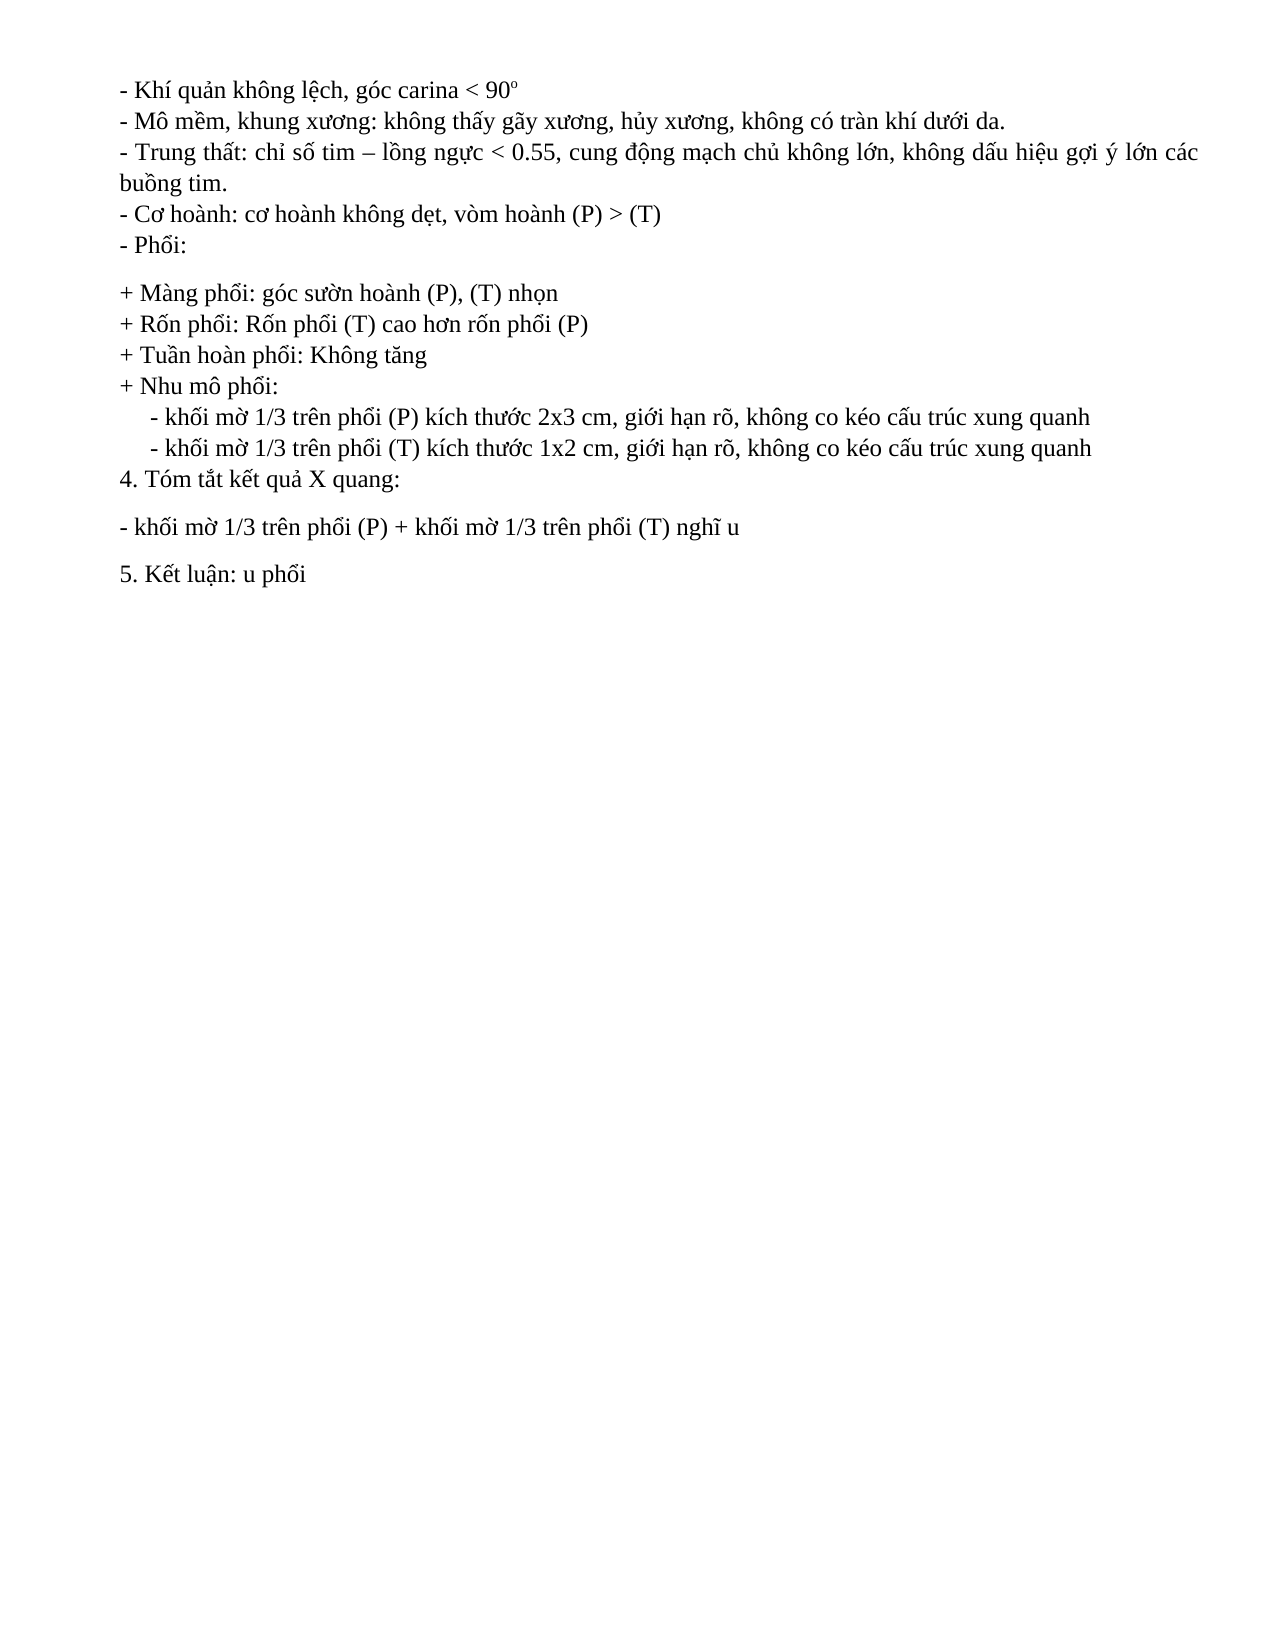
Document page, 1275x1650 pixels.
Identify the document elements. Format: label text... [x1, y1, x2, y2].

list - Mô mềm, khung xương: không thấy gãy xương, hủy xương, không có tràn khí dưới da. [119, 106, 1200, 135]
text 5. Kết luận: u phổi [75, 559, 1200, 588]
list - khối mờ 1/3 trên phổi (P) + khối mờ 1/3 trên phổi (T) nghĩ u [119, 512, 1200, 541]
text + Nhu mô phổi: [119, 371, 1200, 400]
text + Rốn phổi: Rốn phổi (T) cao hơn rốn phổi (P) [119, 309, 1200, 338]
text + Tuần hoàn phổi: Không tăng [119, 340, 1200, 369]
list - Cơ hoành: cơ hoành không dẹt, vòm hoành (P) > (T) [119, 199, 1200, 228]
list - Phổi: [119, 230, 1200, 259]
text - khối mờ 1/3 trên phổi (P) kích thước 2x3 cm, giới hạn rõ, không co kéo cấu trúc xung quanh [75, 402, 1200, 431]
text 4. Tóm tắt kết quả X quang: [75, 464, 1200, 493]
text - khối mờ 1/3 trên phổi (T) kích thước 1x2 cm, giới hạn rõ, không co kéo cấu trúc xung quanh [75, 433, 1200, 462]
list - Khí quản không lệch, góc carina < 90o [119, 75, 1200, 104]
list - Trung thất: chỉ số tim – lồng ngực < 0.55, cung động mạch chủ không lớn, không dấu hiệu gợi ý lớn các buồng tim. [119, 137, 1200, 197]
text + Màng phổi: góc sườn hoành (P), (T) nhọn [119, 278, 1200, 307]
